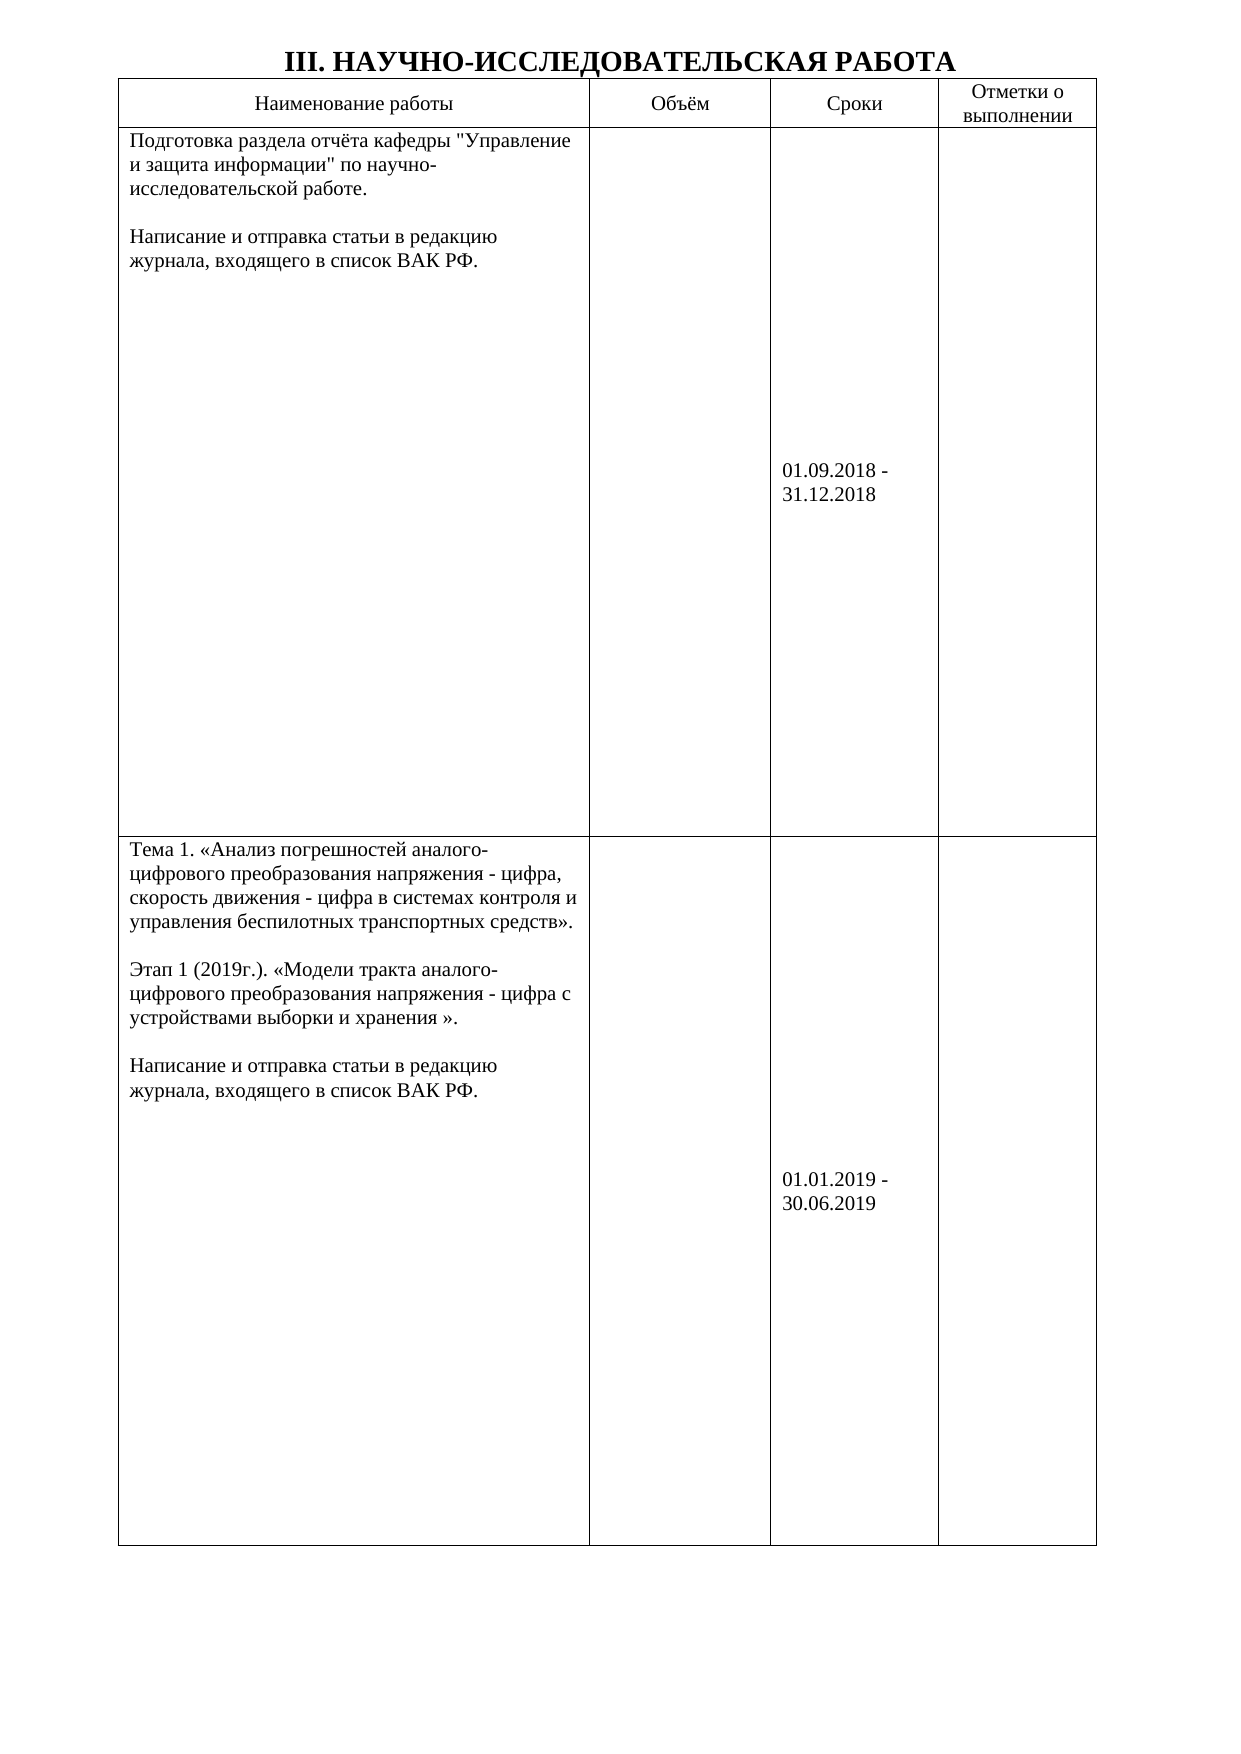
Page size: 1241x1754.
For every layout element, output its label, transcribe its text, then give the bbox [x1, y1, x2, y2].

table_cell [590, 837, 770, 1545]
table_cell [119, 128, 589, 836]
text iii. Научно-исследовательская работа [118, 44, 1122, 78]
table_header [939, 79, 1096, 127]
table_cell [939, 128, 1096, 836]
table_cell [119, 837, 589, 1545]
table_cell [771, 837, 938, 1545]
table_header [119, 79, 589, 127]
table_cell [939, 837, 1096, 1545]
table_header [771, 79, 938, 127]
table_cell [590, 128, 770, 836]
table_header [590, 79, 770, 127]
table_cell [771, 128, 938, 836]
